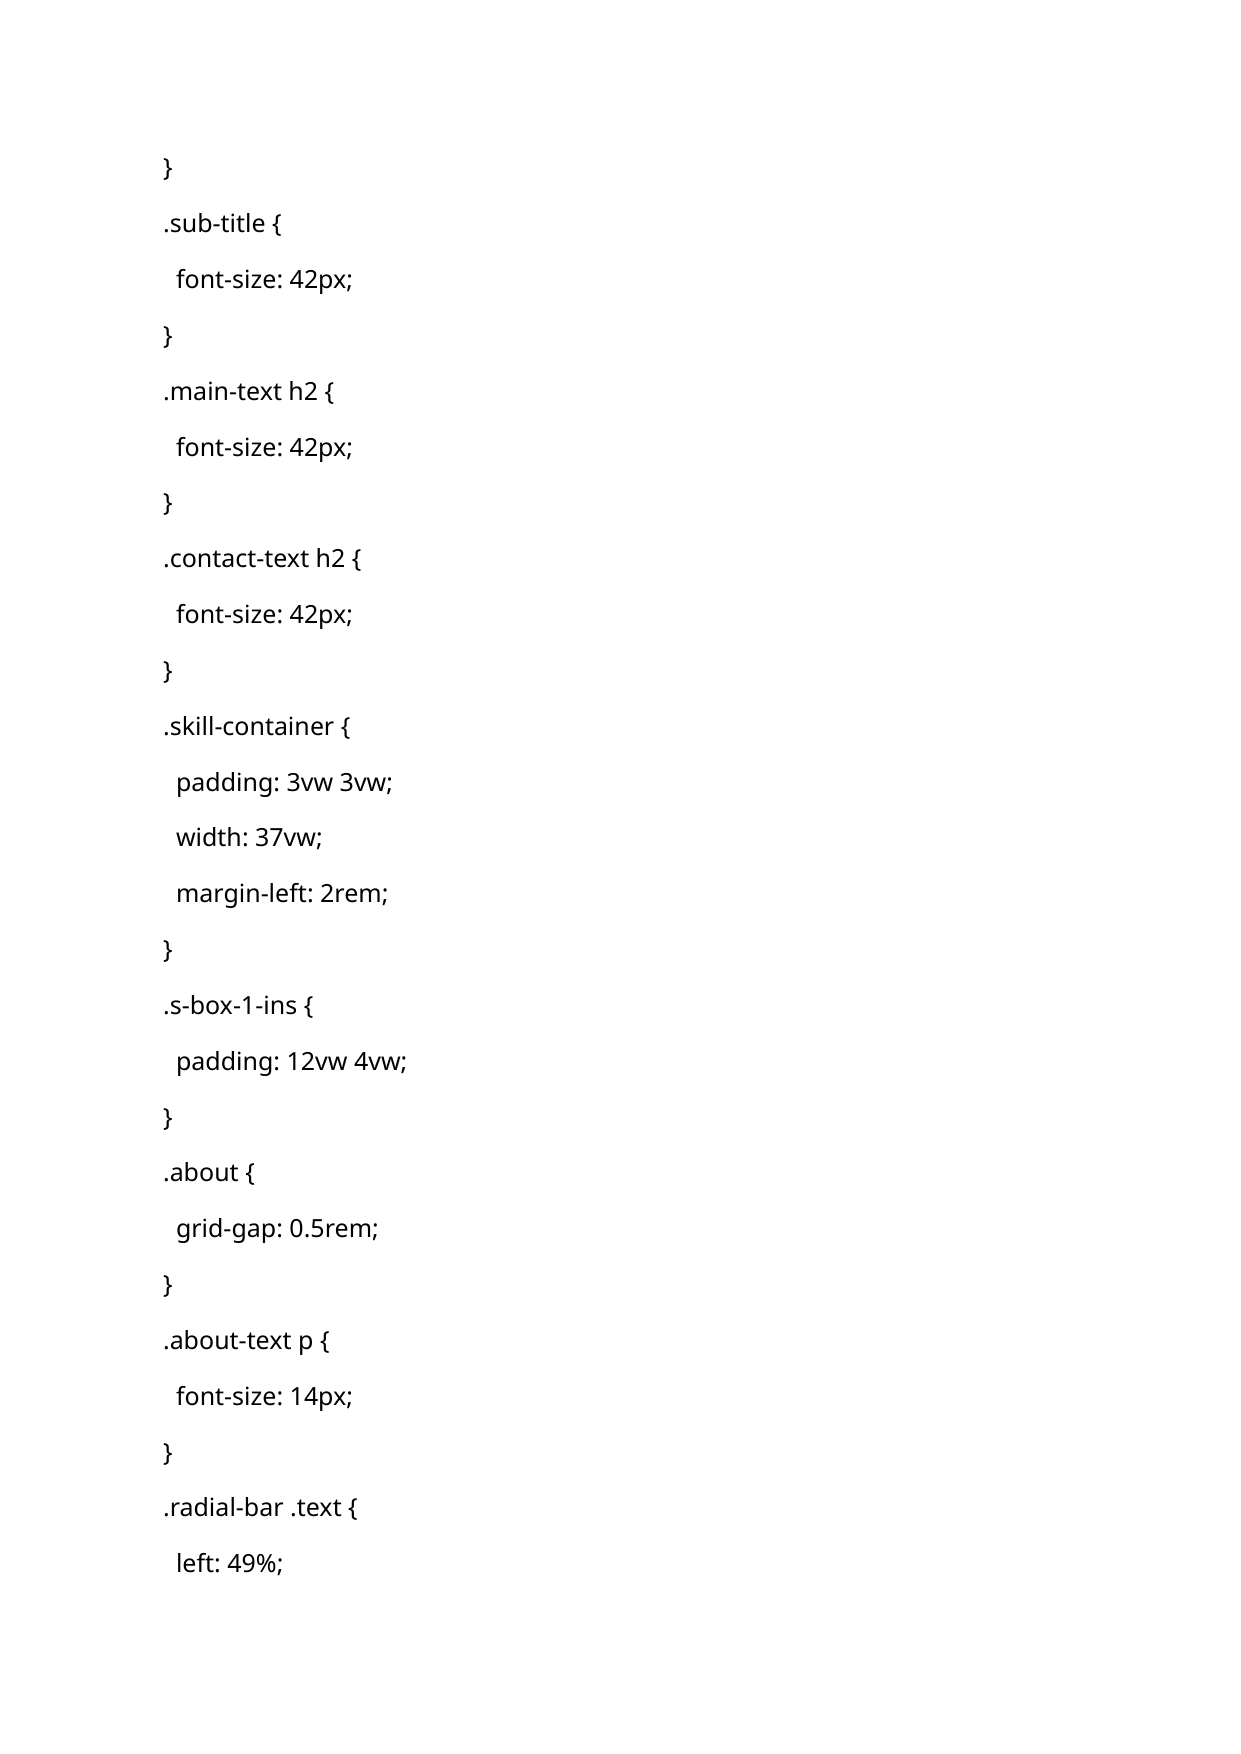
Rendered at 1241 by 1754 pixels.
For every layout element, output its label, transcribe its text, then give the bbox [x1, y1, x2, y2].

text padding: 12vw 4vw; [150, 1043, 1090, 1077]
text .s-box-1-ins { [150, 987, 1090, 1022]
text grid-gap: 0.5rem; [150, 1211, 1090, 1245]
text .skill-container { [150, 708, 1090, 742]
text } [150, 317, 1090, 352]
text width: 37vw; [150, 820, 1090, 854]
text } [150, 1434, 1090, 1468]
text left: 49%; [150, 1546, 1090, 1580]
text .about { [150, 1155, 1090, 1189]
text .sub-title { [150, 206, 1090, 240]
text margin-left: 2rem; [150, 876, 1090, 910]
text } [150, 485, 1090, 519]
text } [150, 150, 1090, 184]
text .radial-bar .text { [150, 1490, 1090, 1524]
text .about-text p { [150, 1322, 1090, 1357]
text } [150, 652, 1090, 687]
text .main-text h2 { [150, 373, 1090, 407]
text font-size: 14px; [150, 1378, 1090, 1412]
text font-size: 42px; [150, 429, 1090, 463]
text .contact-text h2 { [150, 541, 1090, 575]
text } [150, 1099, 1090, 1133]
text padding: 3vw 3vw; [150, 764, 1090, 798]
text font-size: 42px; [150, 597, 1090, 631]
text } [150, 932, 1090, 966]
text } [150, 1267, 1090, 1301]
text font-size: 42px; [150, 262, 1090, 296]
